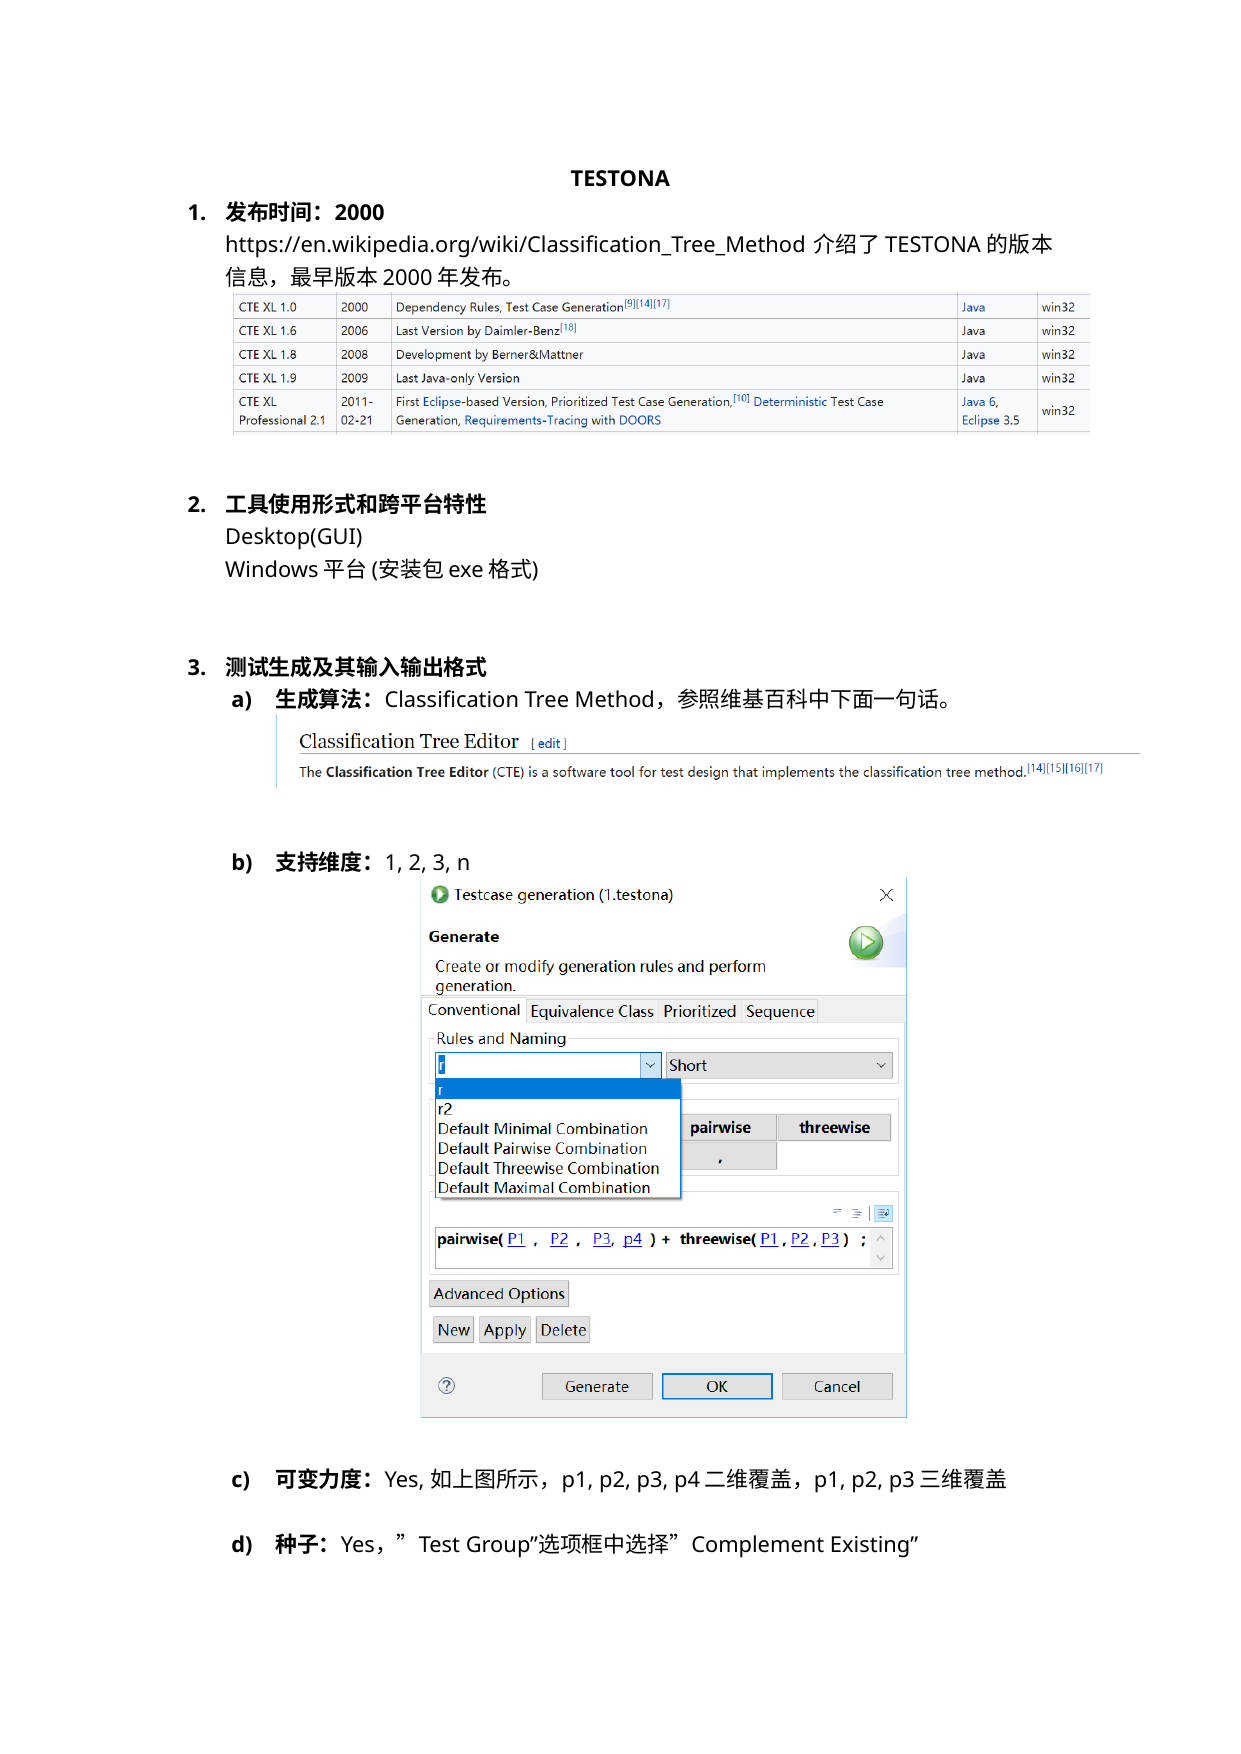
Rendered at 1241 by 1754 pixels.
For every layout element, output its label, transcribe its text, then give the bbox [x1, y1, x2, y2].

list https://en.wikipedia.org/wiki/Classification_Tree_Method 介绍了TESTONA的版本信息，最早版本2000年发布。 [225, 227, 1053, 292]
list 支持维度：1, 2, 3, n [231, 844, 1053, 877]
list 发布时间：2000 [187, 194, 1053, 227]
text Windows平台 (安装包exe格式) [225, 552, 1053, 584]
list 测试生成及其输入输出格式 [187, 649, 1053, 682]
list 工具使用形式和跨平台特性 [187, 487, 1053, 519]
picture [225, 292, 1091, 435]
list 生成算法：Classification Tree Method，参照维基百科中下面一句话。 [231, 682, 1053, 714]
picture [275, 714, 1141, 789]
list 种子：Yes，”Test Group”选项框中选择”Complement Existing” [231, 1527, 1053, 1559]
list 可变力度：Yes, 如上图所示，p1, p2, p3, p4二维覆盖，p1, p2, p3三维覆盖 [231, 1462, 1053, 1494]
text Desktop(GUI) [225, 519, 1053, 552]
text TESTONA [187, 162, 1053, 194]
picture [420, 877, 907, 1418]
